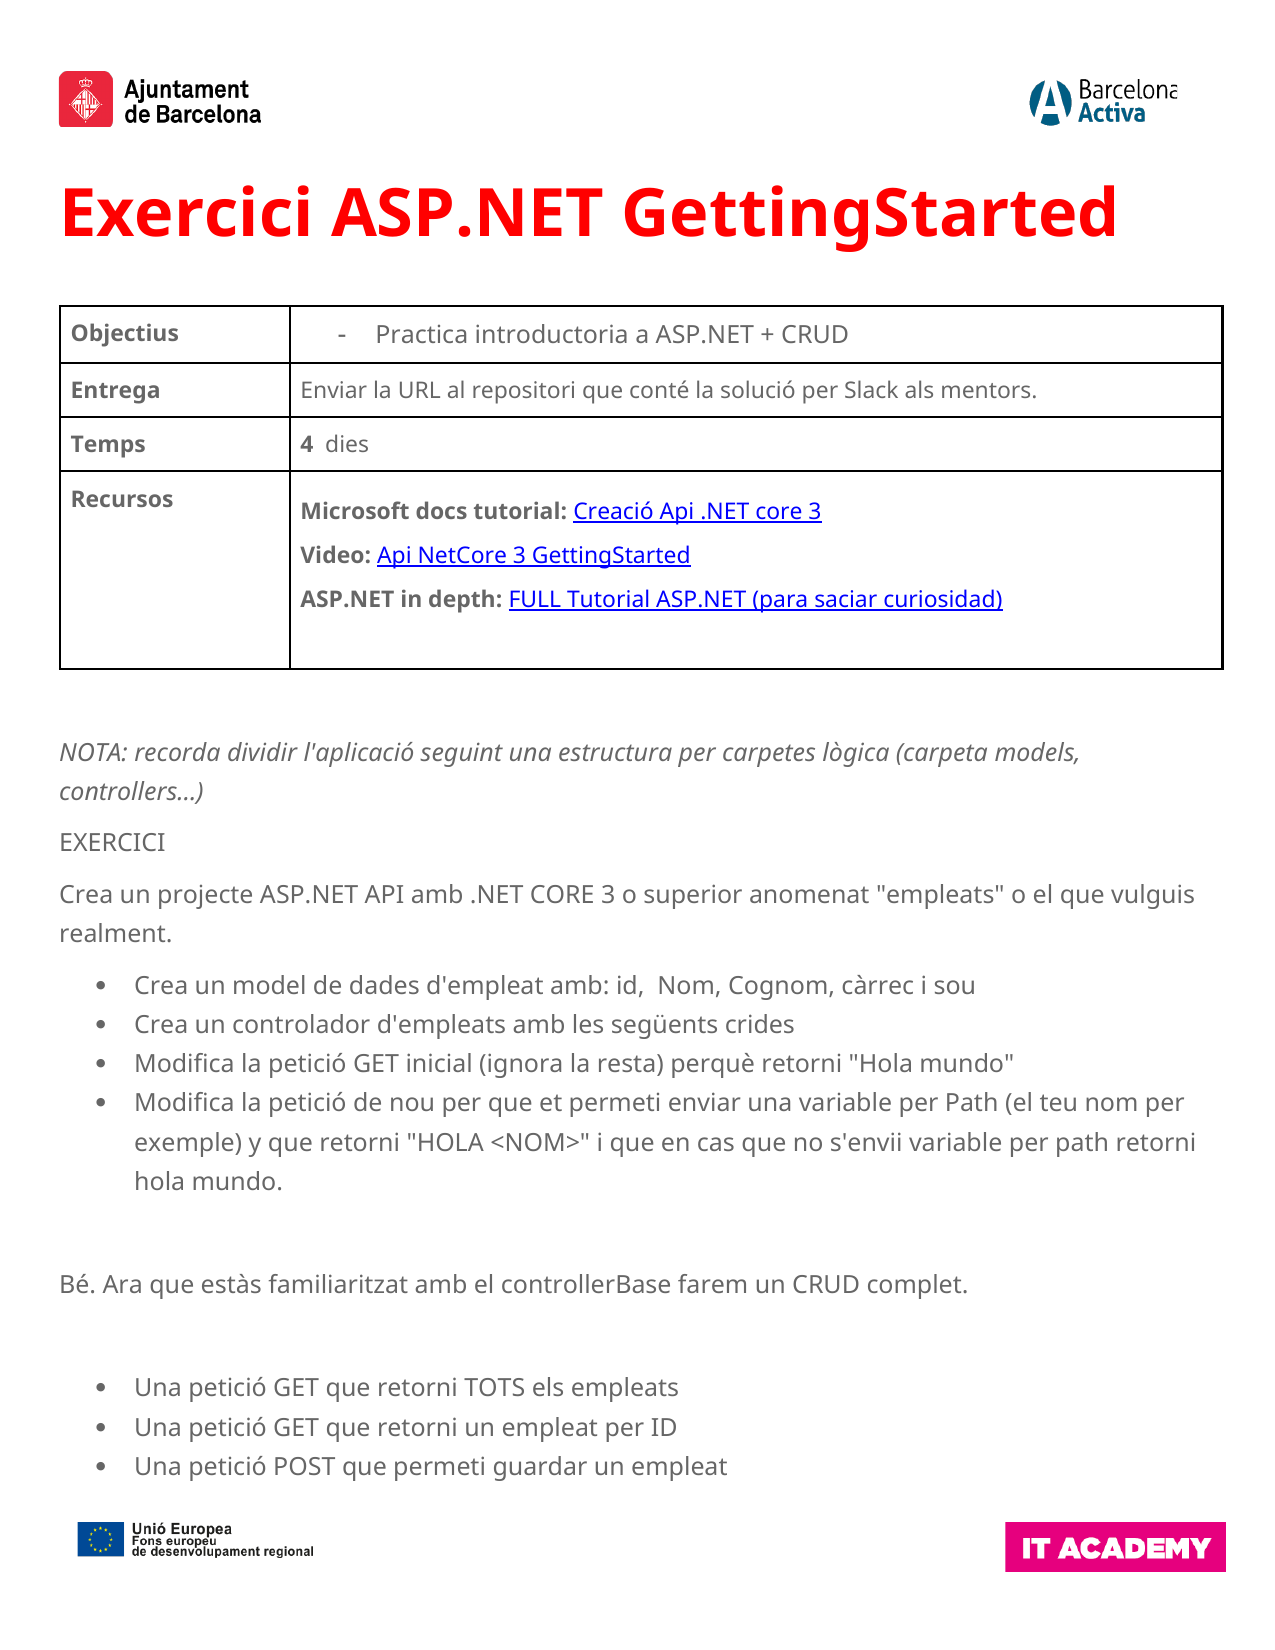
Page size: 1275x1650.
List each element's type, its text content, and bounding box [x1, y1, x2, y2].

list Modifica la petició de nou per que et permeti enviar una variable per Path (el teu nom per exemple) y que retorni "HOLA <NOM>" i que en cas que no s'envii variable per path retorni hola mundo. [96, 1085, 1226, 1197]
text Crea un projecte ASP.NET API amb .NET CORE 3 o superior anomenat "empleats" o el que vulguis realment. [59, 877, 1226, 950]
table_cell Entrega [61, 364, 289, 416]
table_header Practica introductoria a ASP.NET + CRUD [291, 307, 1221, 362]
table_cell Microsoft docs tutorial: Creació Api .NET core 3 Video: Api NetCore 3 GettingStarted ASP.NET in depth: FULL Tutorial ASP.NET (para saciar curiosidad) [291, 472, 1221, 668]
list Crea un controlador d'empleats amb les següents crides [96, 1007, 1226, 1041]
text Bé. Ara que estàs familiaritzat amb el controllerBase farem un CRUD complet. [59, 1267, 1226, 1301]
table_cell Recursos [61, 472, 289, 668]
list Una petició GET que retorni un empleat per ID [96, 1409, 1226, 1443]
table_cell Enviar la URL al repositori que conté la solució per Slack als mentors. [291, 364, 1221, 416]
picture [58, 71, 1178, 127]
picture [77, 1522, 314, 1558]
table_cell 4 dies [291, 418, 1221, 470]
list Una petició POST que permeti guardar un empleat [96, 1448, 1226, 1482]
title Exercici ASP.NET GettingStarted [59, 165, 1229, 256]
text EXERCICI [59, 825, 1226, 859]
text NOTA: recorda dividir l'aplicació seguint una estructura per carpetes lògica (carpeta models, controllers…) [59, 734, 1226, 807]
list Una petició GET que retorni TOTS els empleats [96, 1370, 1226, 1404]
picture [1005, 1522, 1226, 1572]
list Modifica la petició GET inicial (ignora la resta) perquè retorni "Hola mundo" [96, 1046, 1226, 1080]
table_cell Temps [61, 418, 289, 470]
table_header Objectius [61, 307, 289, 362]
list Crea un model de dades d'empleat amb: id, Nom, Cognom, càrrec i sou [96, 967, 1226, 1002]
